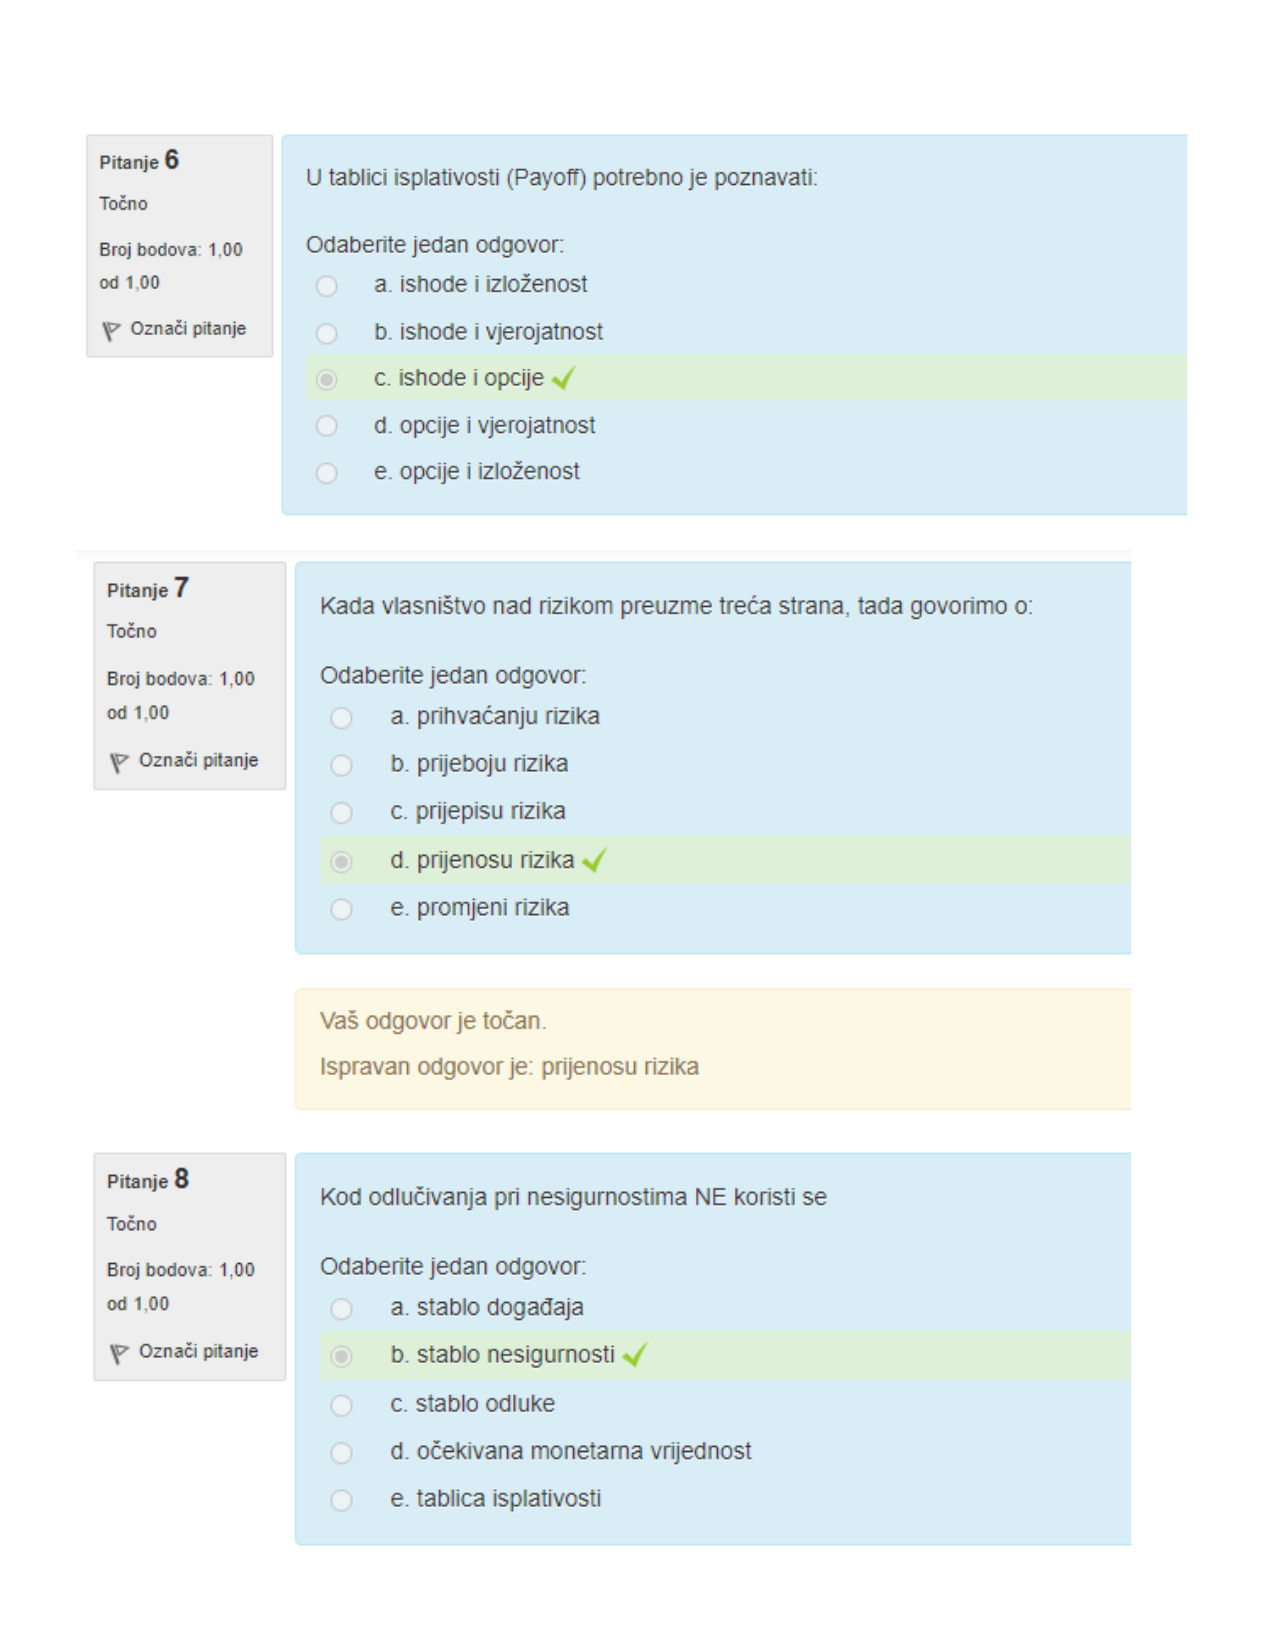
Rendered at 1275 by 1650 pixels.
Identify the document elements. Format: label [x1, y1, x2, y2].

picture [75, 550, 1132, 1556]
picture [75, 121, 1188, 532]
